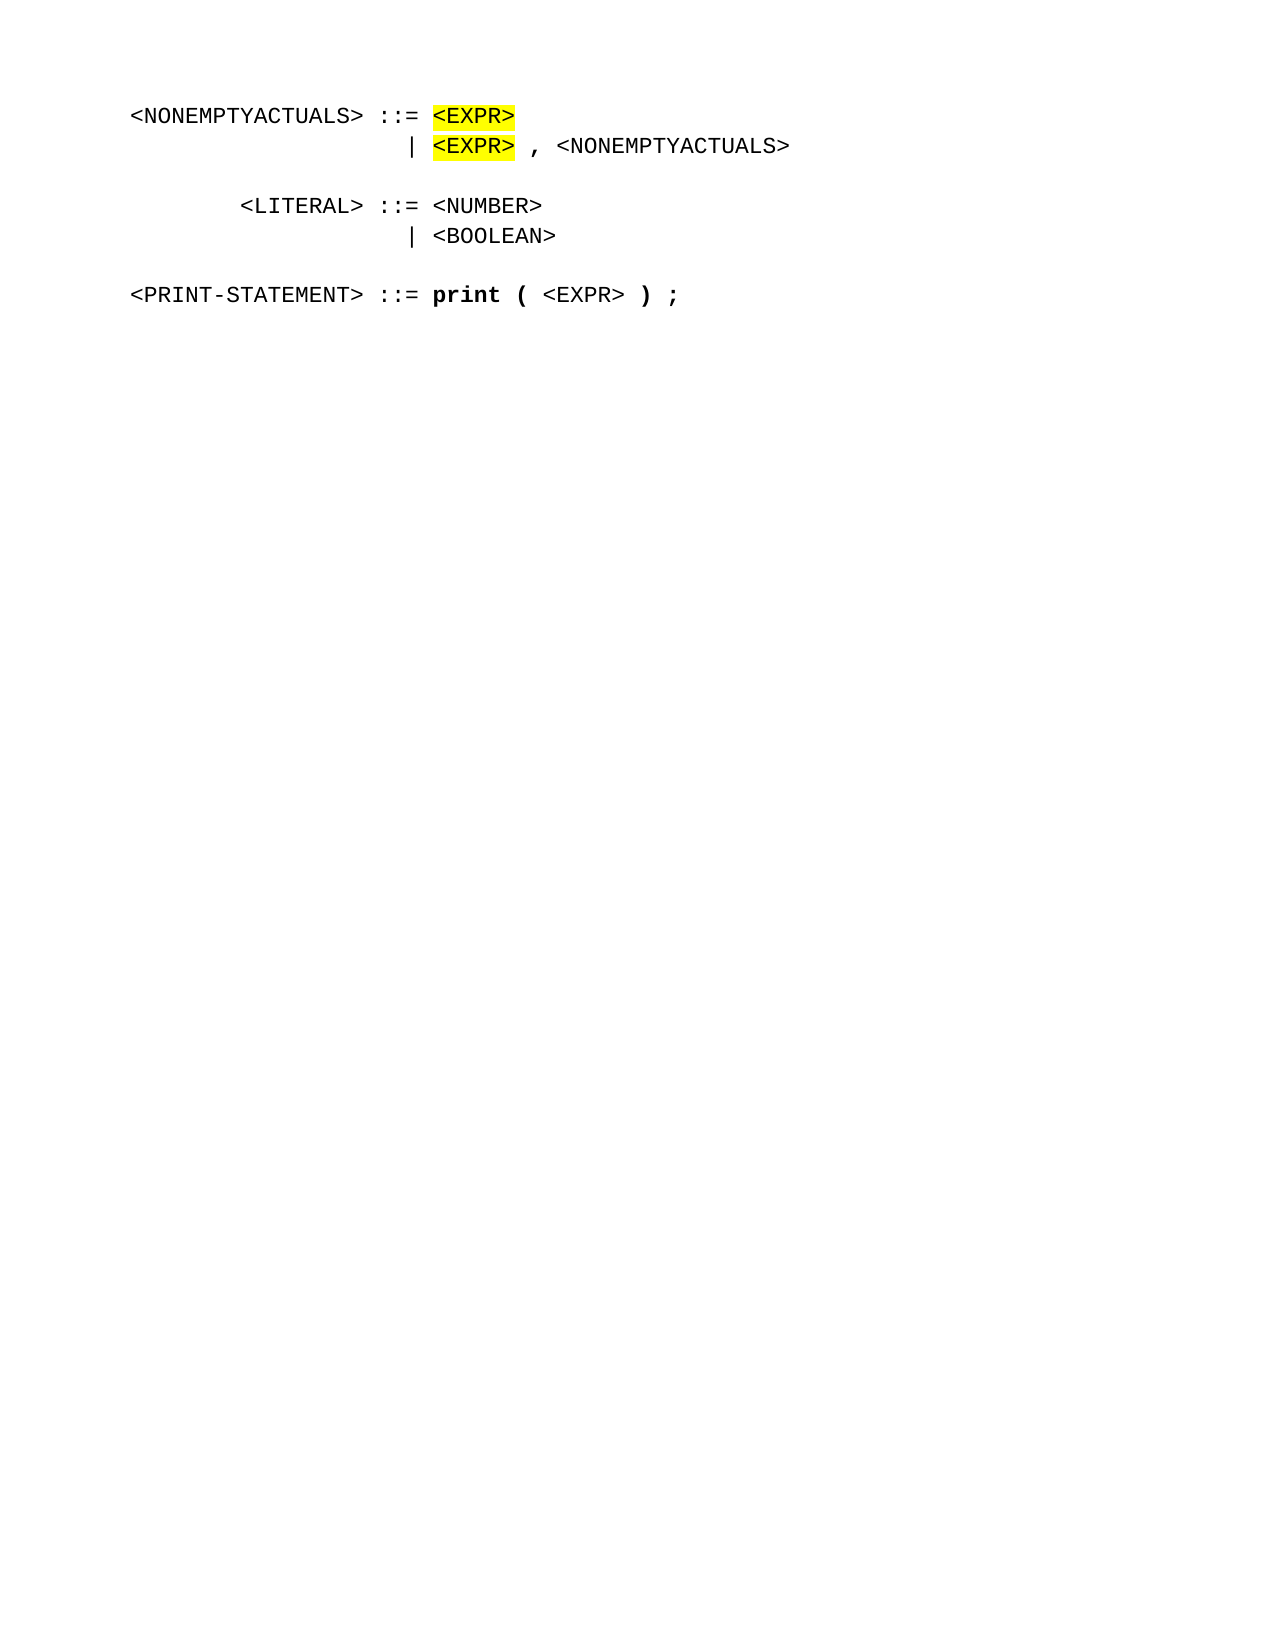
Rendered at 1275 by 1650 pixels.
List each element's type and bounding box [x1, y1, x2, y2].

text [75, 75, 1200, 340]
